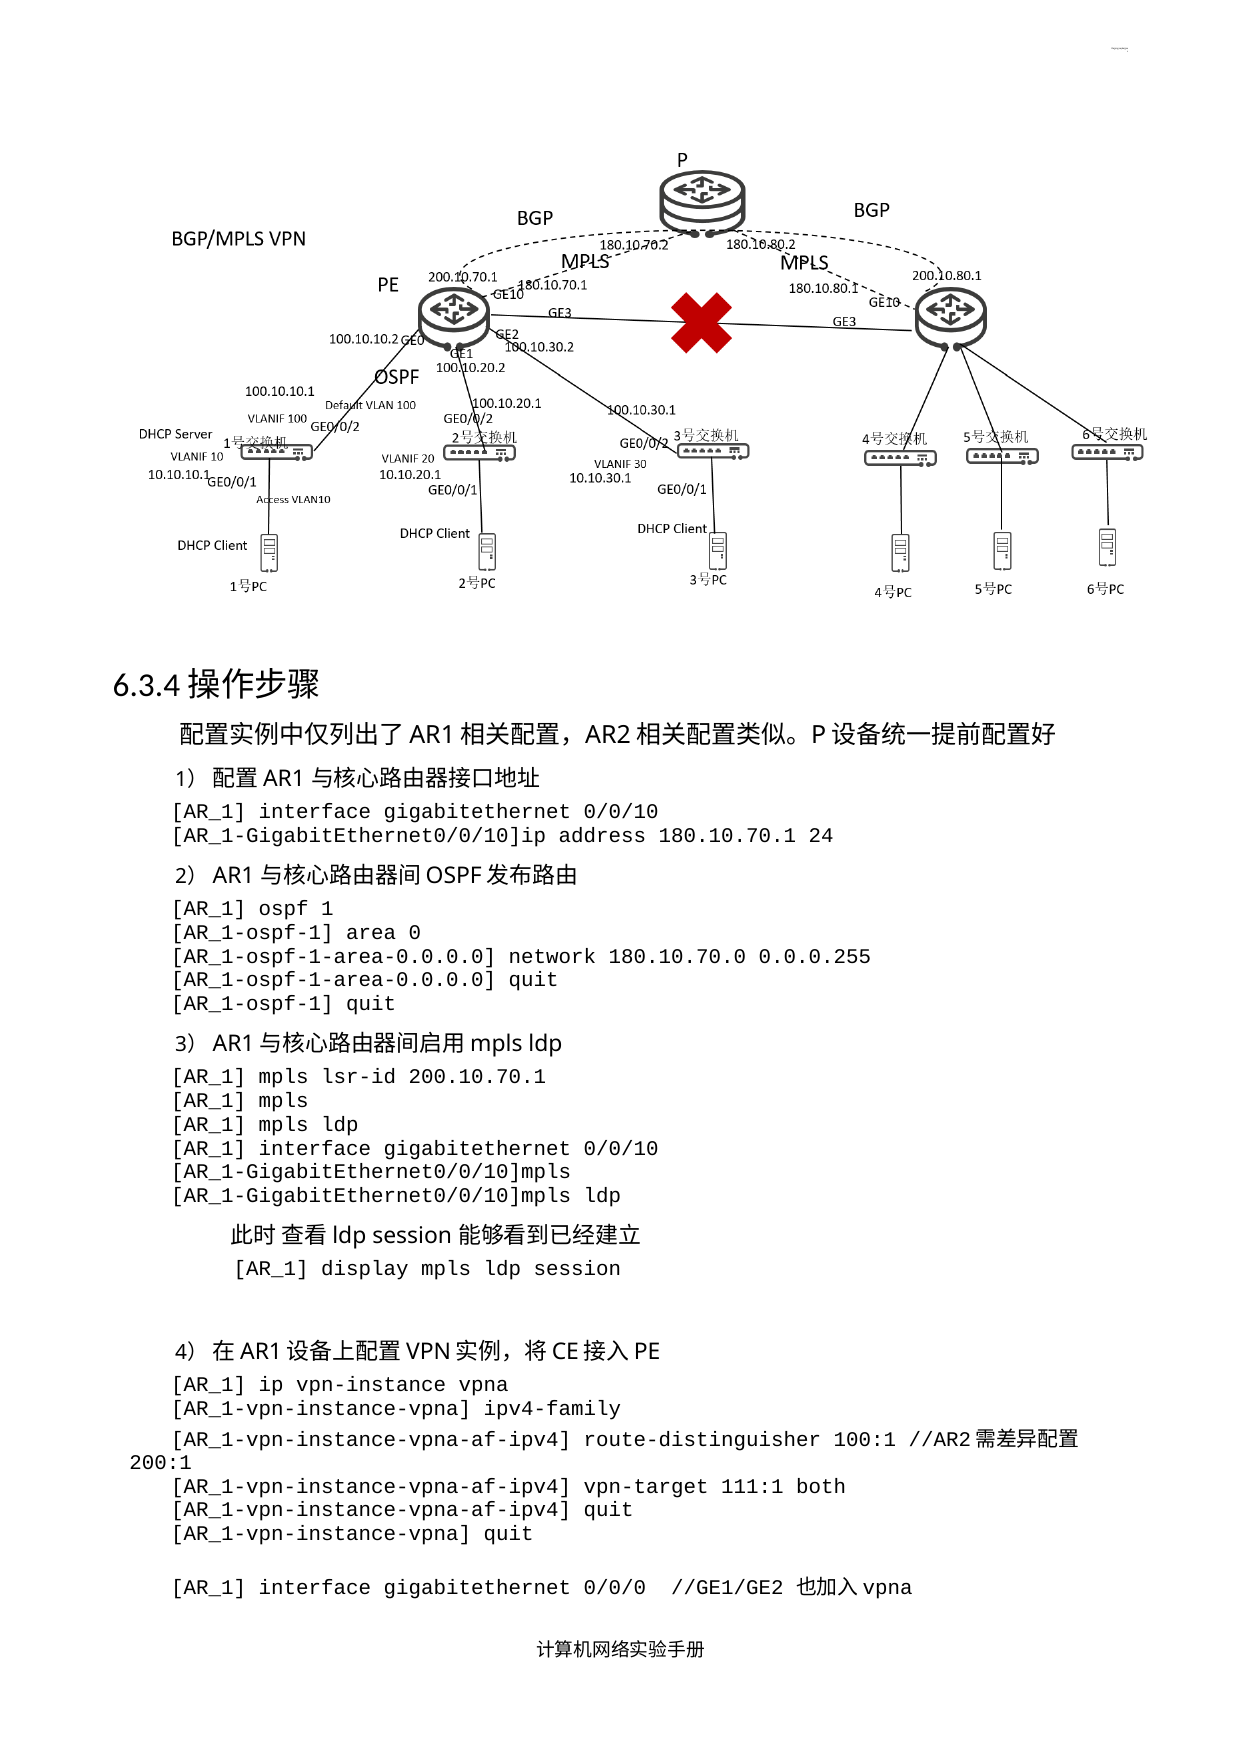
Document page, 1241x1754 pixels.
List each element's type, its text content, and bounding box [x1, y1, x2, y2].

list [AR_1-GigabitEthernet0/0/10]ip address 180.10.70.1 24 [171, 825, 1128, 848]
list AR1与核心路由器间启用mpls ldp [175, 1025, 1128, 1058]
list [AR_1-ospf-1-area-0.0.0.0] network 180.10.70.0 0.0.0.255 [171, 946, 1128, 969]
list [AR_1-vpn-instance-vpna-af-ipv4] quit [129, 1499, 1128, 1523]
list [AR_1-ospf-1-area-0.0.0.0] quit [171, 969, 1128, 993]
list [AR_1] interface gigabitethernet 0/0/10 [171, 1137, 1128, 1161]
list [AR_1] mpls [171, 1090, 1128, 1114]
list [AR_1] ip vpn-instance vpna [129, 1374, 1128, 1398]
list [AR_1-vpn-instance-vpna] ipv4-family [129, 1398, 1128, 1422]
list 在AR1设备上配置VPN实例，将CE接入PE [175, 1333, 1128, 1366]
list [AR_1] mpls ldp [171, 1114, 1128, 1137]
subtitle 操作步骤 [112, 658, 1128, 706]
list 配置AR1 与核心路由器接口地址 [175, 759, 1128, 793]
list [AR_1] interface gigabitethernet 0/0/0 //GE1/GE2 也加入vpna [129, 1570, 1128, 1601]
text 此时 查看ldp session 能够看到已经建立 [231, 1217, 1128, 1250]
list [AR_1-vpn-instance-vpna-af-ipv4] vpn-target 111:1 both [129, 1476, 1128, 1499]
list [AR_1] ospf 1 [171, 898, 1128, 922]
list [AR_1-GigabitEthernet0/0/10]mpls [171, 1161, 1128, 1185]
list [AR_1-vpn-instance-vpna-af-ipv4] route-distinguisher 100:1 //AR2需差异配置 200:1 [129, 1422, 1128, 1476]
list [AR_1-GigabitEthernet0/0/10]mpls ldp [171, 1185, 1128, 1208]
list [AR_1] display mpls ldp session [171, 1258, 1128, 1282]
picture [133, 150, 1149, 601]
list [AR_1] mpls lsr-id 200.10.70.1 [171, 1067, 1128, 1090]
list 配置实例中仅列出了AR1相关配置，AR2相关配置类似。P设备统一提前配置好 [179, 715, 1128, 751]
list AR1 与核心路由器间OSPF发布路由 [175, 857, 1128, 890]
list [AR_1-vpn-instance-vpna] quit [129, 1523, 1128, 1547]
list [AR_1] interface gigabitethernet 0/0/10 [171, 801, 1128, 825]
list [AR_1-ospf-1] quit [171, 993, 1128, 1017]
list [AR_1-ospf-1] area 0 [171, 922, 1128, 946]
